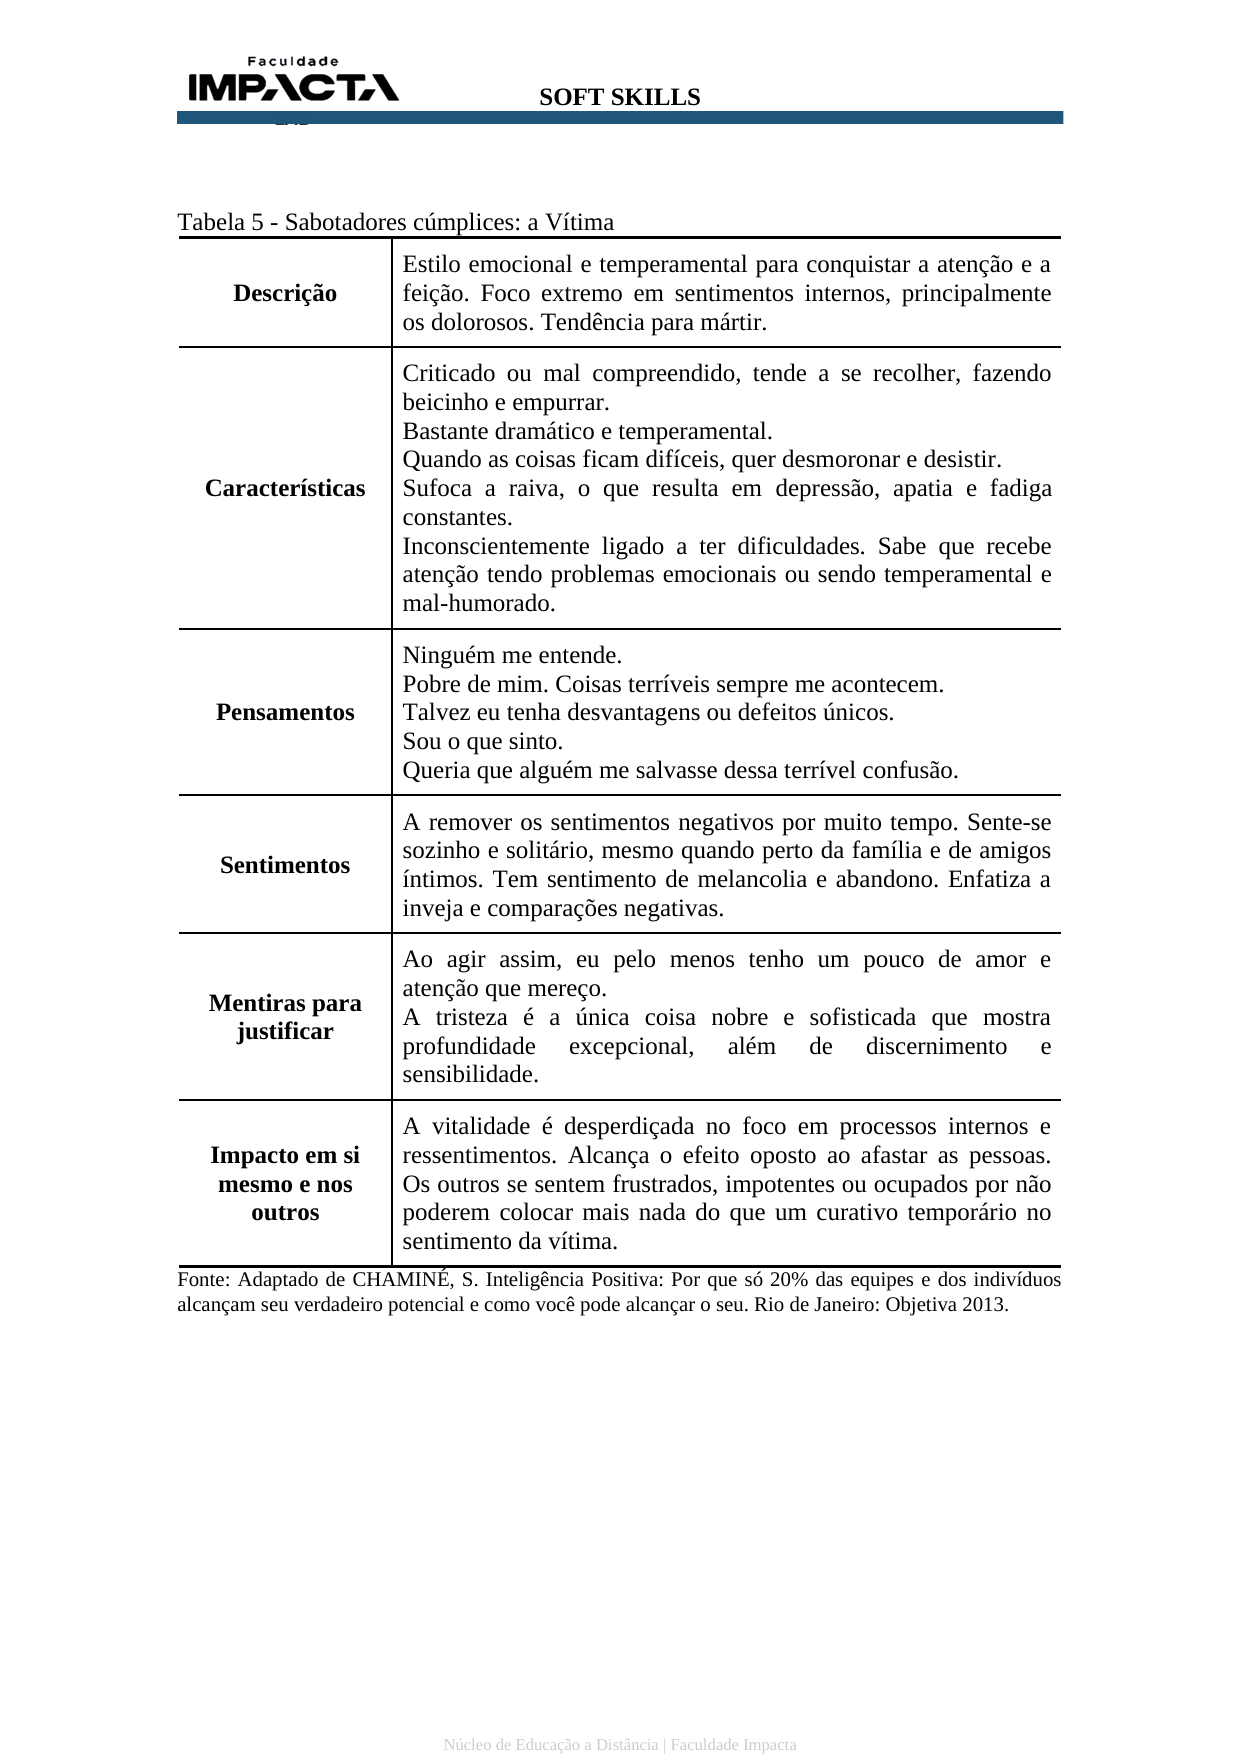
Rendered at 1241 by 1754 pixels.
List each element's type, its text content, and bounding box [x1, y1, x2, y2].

table_cell Criticado ou mal compreendido, tende a se recolher, fazendo beicinho e empurrar. Bastante dramático e temperamental. Quando as coisas ficam difíceis, quer desmoronar e desistir. Sufoca a raiva, o que resulta em depressão, apatia e fadiga constantes. Inconscientemente ligado a ter dificuldades. Sabe que recebe atenção tendo problemas emocionais ou sendo temperamental e mal-humorado. [393, 348, 1061, 627]
table_header Estilo emocional e temperamental para conquistar a atenção e a feição. Foco extremo em sentimentos internos, principalmente os dolorosos. Tendência para mártir. [393, 239, 1061, 346]
table_cell Sentimentos [179, 796, 391, 932]
subtitle Fonte: Adaptado de CHAMINÉ, S. Inteligência Positiva: Por que só 20% das equipes e dos indivíduos alcançam seu verdadeiro potencial e como você pode alcançar o seu. Rio de Janeiro: Objetiva 2013. [177, 1268, 1063, 1316]
table_cell Ao agir assim, eu pelo menos tenho um pouco de amor e atenção que mereço. A tristeza é a única coisa nobre e sofisticada que mostra profundidade excepcional, além de discernimento e sensibilidade. [393, 934, 1061, 1099]
table_cell A vitalidade é desperdiçada no foco em processos internos e ressentimentos. Alcança o efeito oposto ao afastar as pessoas. Os outros se sentem frustrados, impotentes ou ocupados por não poderem colocar mais nada do que um curativo temporário no sentimento da vítima. [393, 1101, 1061, 1265]
table_cell Ninguém me entende. Pobre de mim. Coisas terríveis sempre me acontecem. Talvez eu tenha desvantagens ou defeitos únicos. Sou o que sinto. Queria que alguém me salvasse dessa terrível confusão. [393, 630, 1061, 794]
picture [177, 48, 1064, 134]
table_cell Mentiras para justificar [179, 934, 391, 1099]
table_header Descrição [179, 239, 391, 346]
table_cell Características [179, 348, 391, 627]
subtitle Tabela 5 - Sabotadores cúmplices: a Vítima [177, 207, 1063, 236]
table_cell A remover os sentimentos negativos por muito tempo. Sente-se sozinho e solitário, mesmo quando perto da família e de amigos íntimos. Tem sentimento de melancolia e abandono. Enfatiza a inveja e comparações negativas. [393, 796, 1061, 932]
table_cell Pensamentos [179, 630, 391, 794]
table_cell Impacto em si mesmo e nos outros [179, 1101, 391, 1265]
